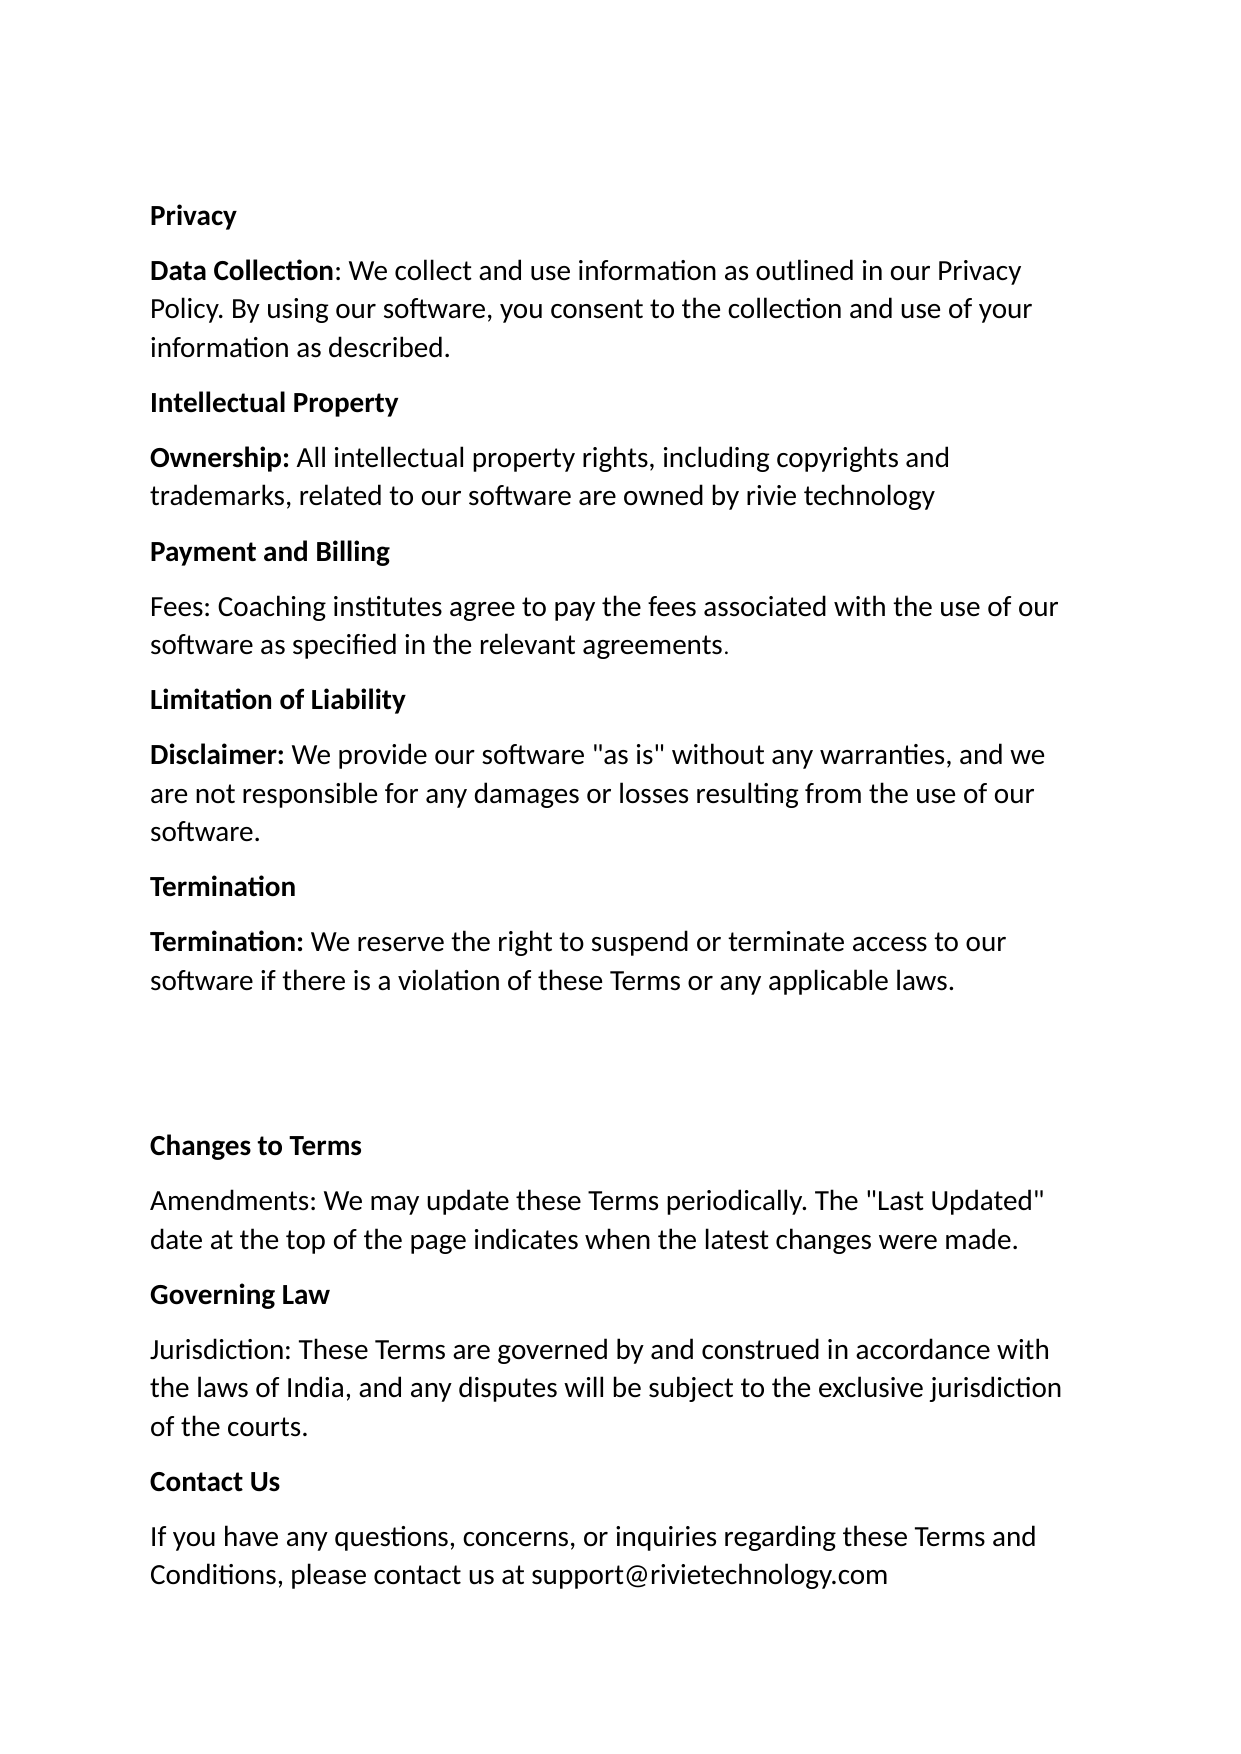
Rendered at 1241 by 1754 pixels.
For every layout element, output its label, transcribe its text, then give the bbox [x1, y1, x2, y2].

text Termination: We reserve the right to suspend or terminate access to our software if there is a violation of these Terms or any applicable laws. [150, 923, 1090, 997]
text If you have any questions, concerns, or inquiries regarding these Terms and Conditions, please contact us at support@rivietechnology.com [150, 1518, 1090, 1592]
text Termination [150, 868, 1090, 904]
text Jurisdiction: These Terms are governed by and construed in accordance with the laws of India, and any disputes will be subject to the exclusive jurisdiction of the courts. [150, 1331, 1090, 1443]
text Privacy [150, 197, 1090, 232]
text Amendments: We may update these Terms periodically. The "Last Updated" date at the top of the page indicates when the latest changes were made. [150, 1182, 1090, 1256]
text Fees: Coaching institutes agree to pay the fees associated with the use of our software as specified in the relevant agreements. [150, 588, 1090, 662]
text Limitation of Liability [150, 681, 1090, 717]
text Intellectual Property [150, 384, 1090, 419]
text Contact Us [150, 1463, 1090, 1498]
text Data Collection: We collect and use information as outlined in our Privacy Policy. By using our software, you consent to the collection and use of your information as described. [150, 252, 1090, 364]
text Disclaimer: We provide our software "as is" without any warranties, and we are not responsible for any damages or losses resulting from the use of our software. [150, 736, 1090, 849]
text Changes to Terms [150, 1127, 1090, 1163]
text Ownership: All intellectual property rights, including copyrights and trademarks, related to our software are owned by rivie technology [150, 439, 1090, 513]
text Governing Law [150, 1276, 1090, 1311]
text Payment and Billing [150, 533, 1090, 568]
